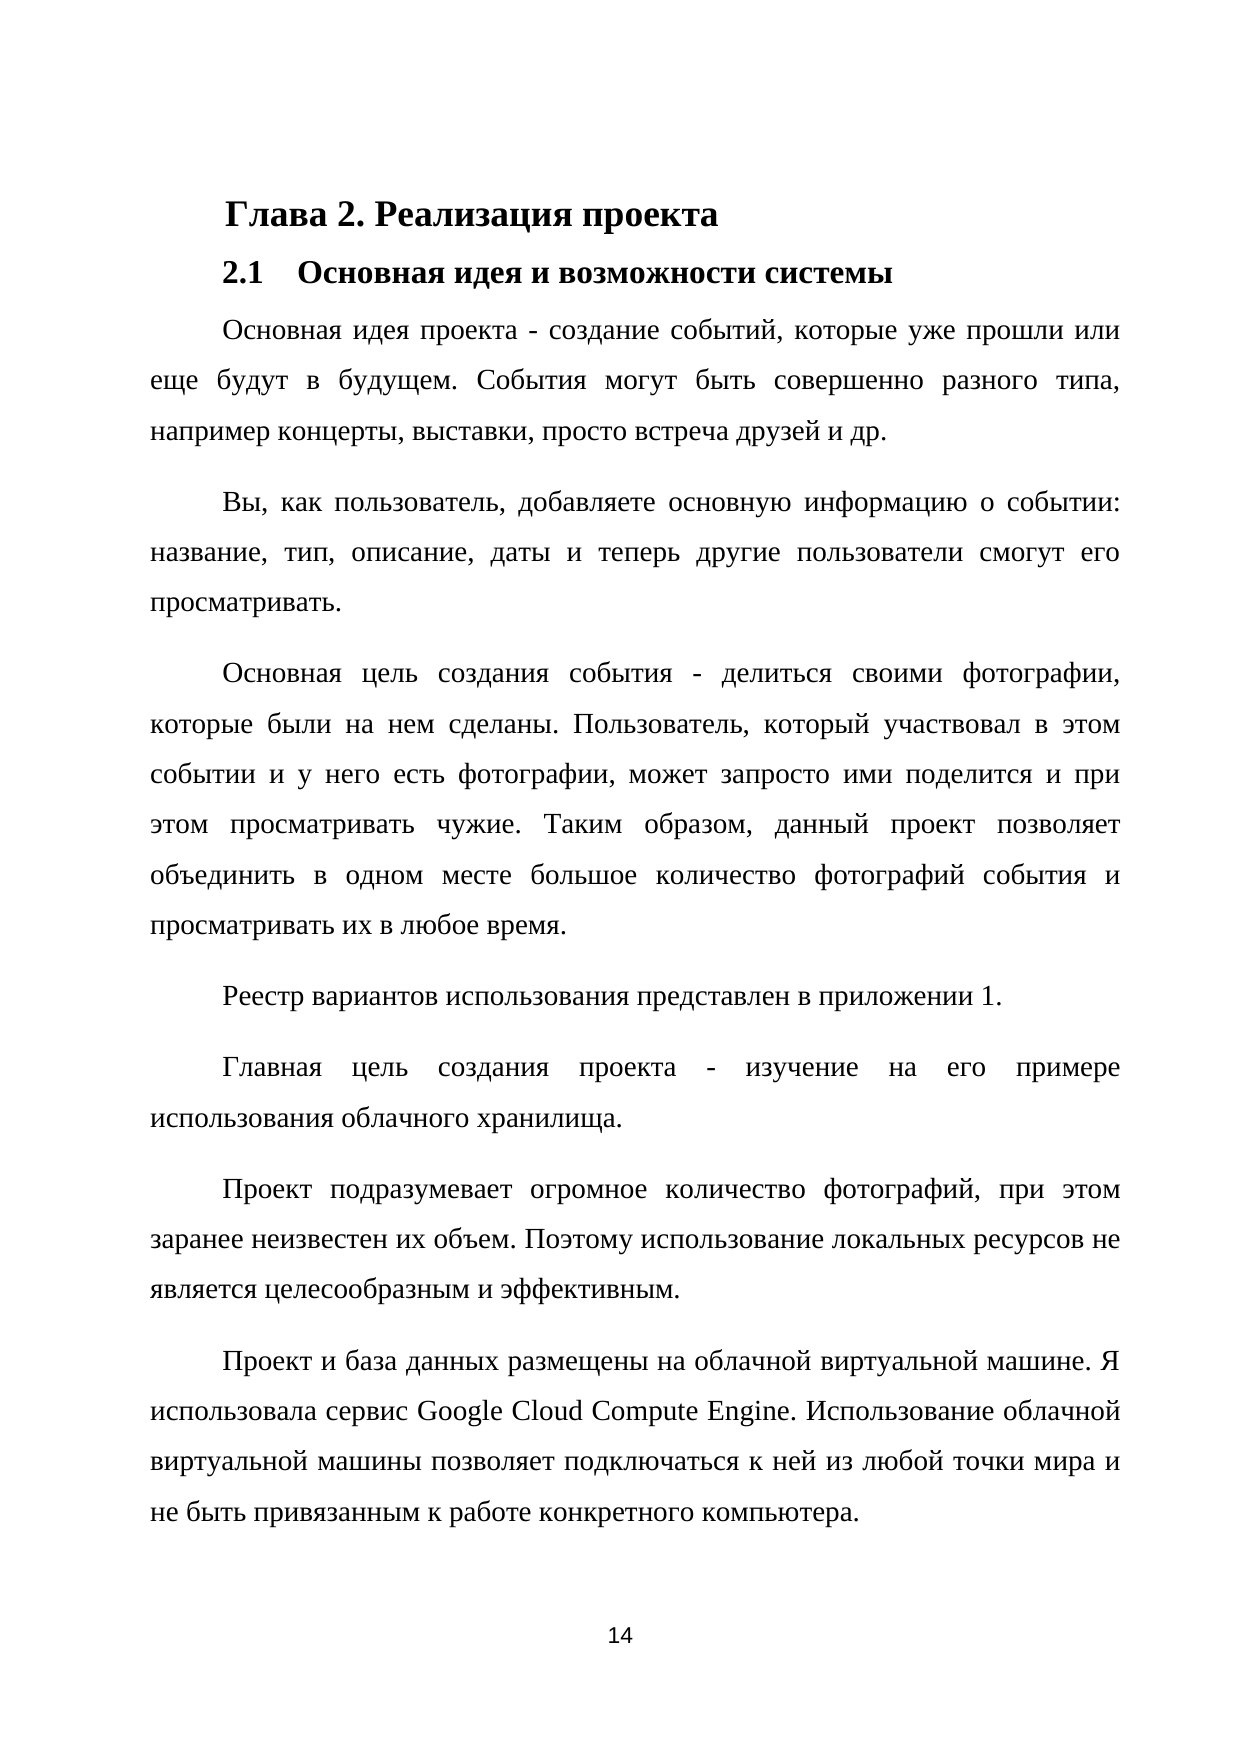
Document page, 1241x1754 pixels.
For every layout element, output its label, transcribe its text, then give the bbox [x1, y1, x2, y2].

text Проект и база данных размещены на облачной виртуальной машине. Я использовала сервис Google Cloud Compute Engine. Использование облачной виртуальной машины позволяет подключаться к ней из любой точки мира и не быть привязанным к работе конкретного компьютера. [150, 1343, 1122, 1527]
text Проект подразумевает огромное количество фотографий, при этом заранее неизвестен их объем. Поэтому использование локальных ресурсов не является целесообразным и эффективным. [150, 1171, 1122, 1305]
text Основная идея и возможности системы [222, 254, 1090, 291]
text Основная идея проекта - создание событий, которые уже прошли или еще будут в будущем. События могут быть совершенно разного типа, например концерты, выставки, просто встреча друзей и др. [150, 312, 1122, 446]
text Вы, как пользователь, добавляете основную информацию о событии: название, тип, описание, даты и теперь другие пользователи смогут его просматривать. [150, 484, 1122, 618]
text Главная цель создания проекта - изучение на его примере использования облачного хранилища. [150, 1049, 1122, 1133]
text Глава 2. Реализация проекта [225, 192, 1090, 235]
text Реестр вариантов использования представлен в приложении 1. [150, 978, 1122, 1012]
text Основная цель создания события - делиться своими фотографии, которые были на нем сделаны. Пользователь, который участвовал в этом событии и у него есть фотографии, может запросто ими поделится и при этом просматривать чужие. Таким образом, данный проект позволяет объединить в одном месте большое количество фотографий события и просматривать их в любое время. [150, 656, 1122, 941]
